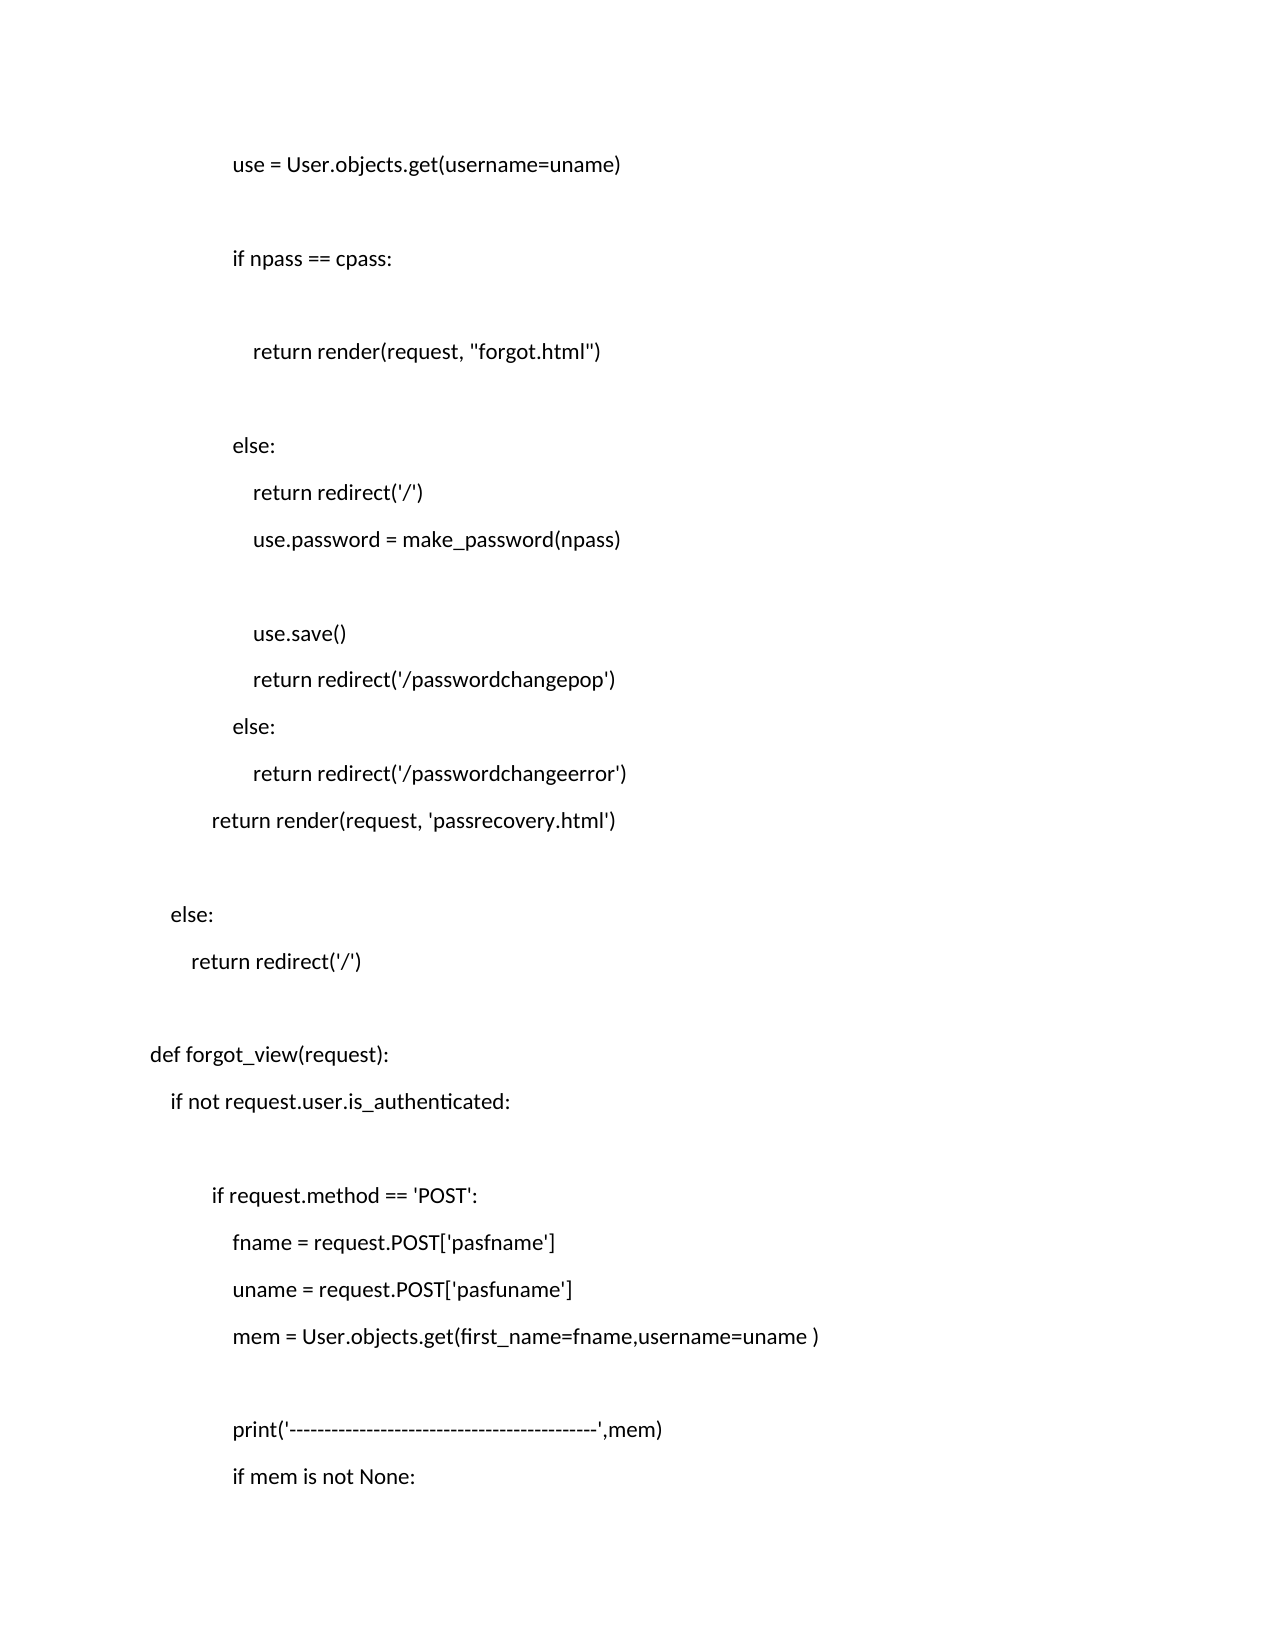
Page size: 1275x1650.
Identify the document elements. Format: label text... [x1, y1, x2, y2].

text return render(request, 'passrecovery.html') [150, 806, 1125, 834]
text fname = request.POST['pasfname'] [150, 1228, 1125, 1256]
text else: [150, 712, 1125, 741]
text else: [150, 431, 1125, 459]
text if mem is not None: [150, 1462, 1125, 1491]
text return redirect('/passwordchangepop') [150, 666, 1125, 694]
text if request.method == 'POST': [150, 1181, 1125, 1209]
text else: [150, 900, 1125, 928]
text def forgot_view(request): [150, 1041, 1125, 1069]
text uname = request.POST['pasfuname'] [150, 1275, 1125, 1303]
text if npass == cpass: [150, 244, 1125, 272]
text mem = User.objects.get(first_name=fname,username=uname ) [150, 1322, 1125, 1350]
text return redirect('/') [150, 478, 1125, 506]
text use.password = make_password(npass) [150, 525, 1125, 553]
text use.save() [150, 619, 1125, 647]
text print('--------------------------------------------',mem) [150, 1416, 1125, 1444]
text return redirect('/passwordchangeerror') [150, 759, 1125, 787]
text return redirect('/') [150, 947, 1125, 975]
text use = User.objects.get(username=uname) [150, 150, 1125, 178]
text if not request.user.is_authenticated: [150, 1087, 1125, 1116]
text return render(request, "forgot.html") [150, 337, 1125, 366]
